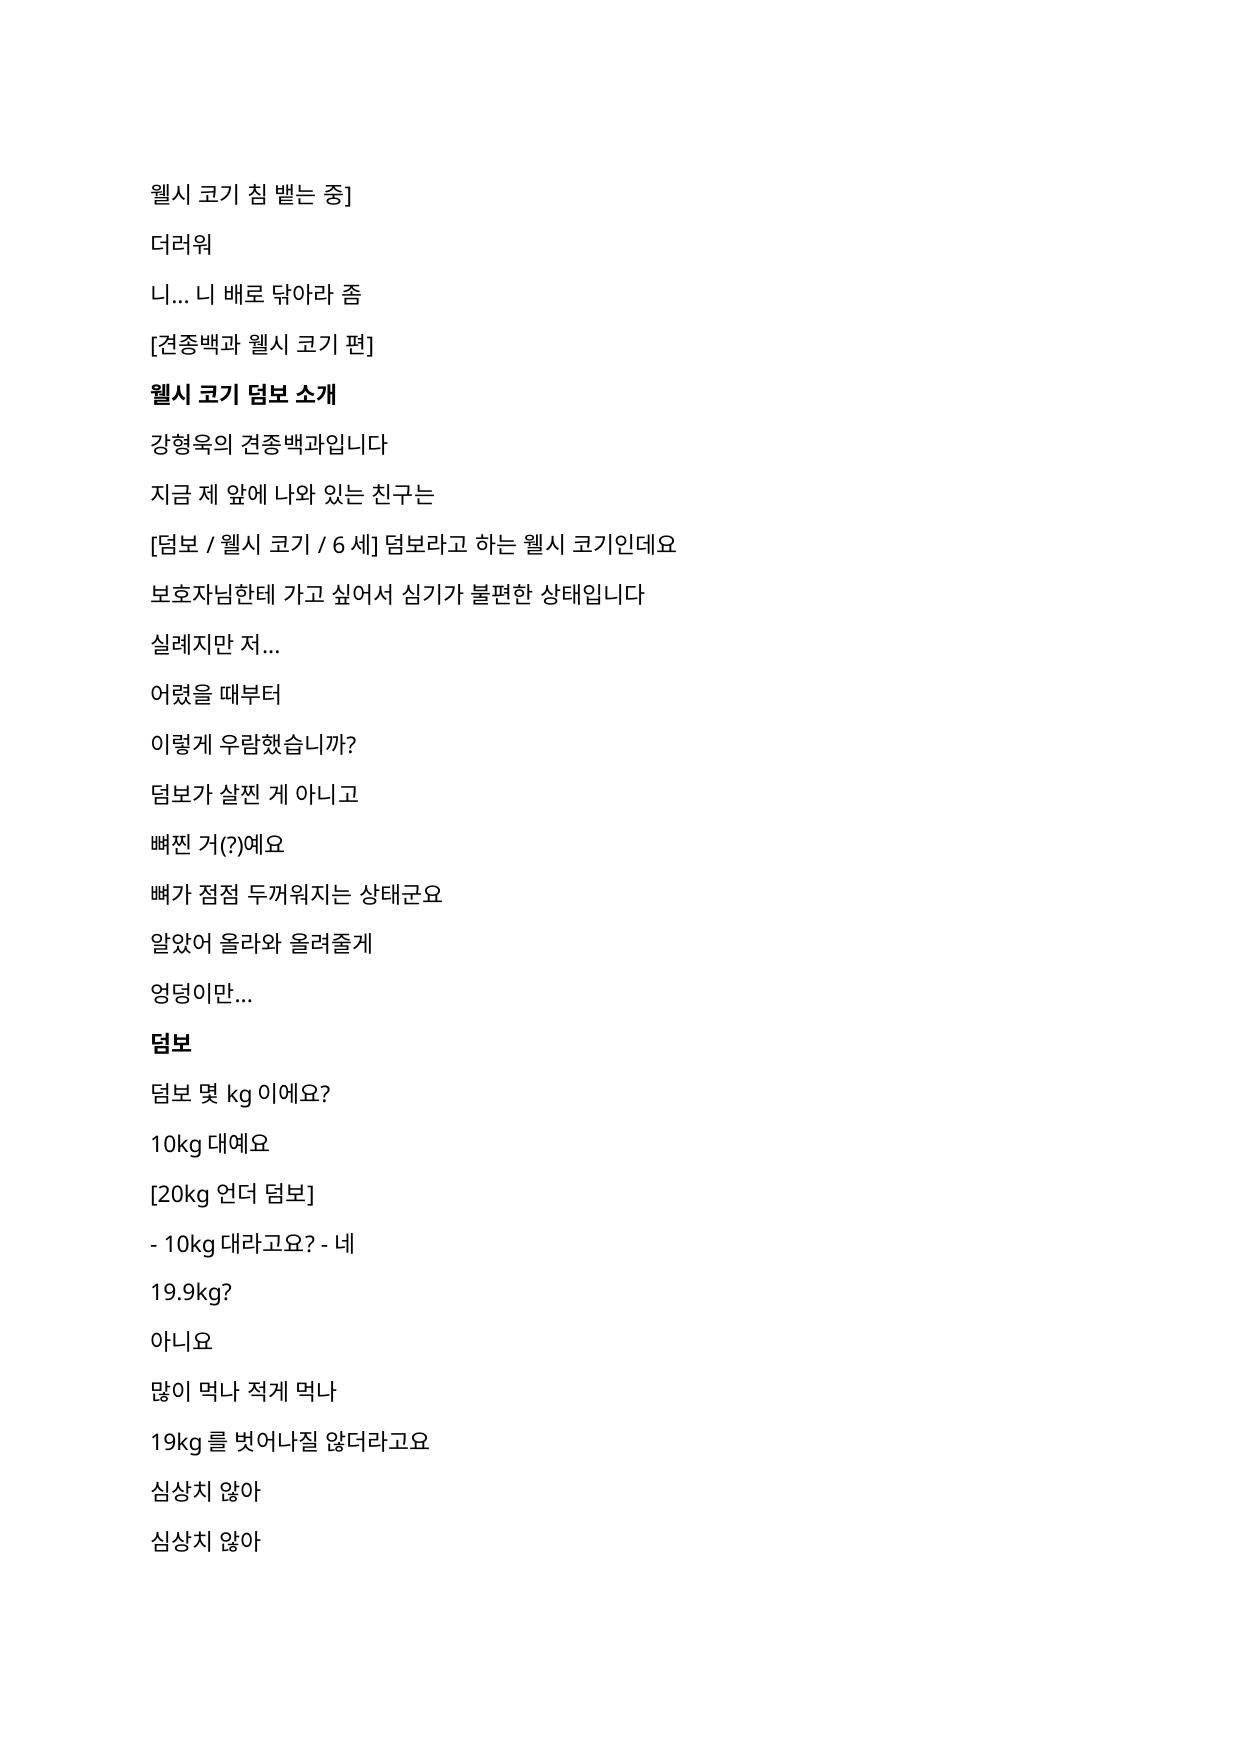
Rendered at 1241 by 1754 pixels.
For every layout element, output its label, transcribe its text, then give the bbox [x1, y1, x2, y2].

text 덤보 [150, 1026, 1090, 1059]
text 심상치 않아 [150, 1474, 1090, 1507]
text 아니요 [150, 1324, 1090, 1357]
text 엉덩이만... [150, 976, 1090, 1009]
text 더러워 [150, 227, 1090, 260]
text 10kg대예요 [150, 1126, 1090, 1159]
text - 10kg대라고요? - 네 [150, 1226, 1090, 1259]
text 뼈찐 거(?)예요 [150, 826, 1090, 860]
text 어렸을 때부터 [150, 677, 1090, 710]
text 알았어 올라와 올려줄게 [150, 926, 1090, 959]
text 많이 먹나 적게 먹나 [150, 1374, 1090, 1407]
text 웰시 코기 덤보 소개 [150, 377, 1090, 410]
text 니... 니 배로 닦아라 좀 [150, 277, 1090, 310]
text 보호자님한테 가고 싶어서 심기가 불편한 상태입니다 [150, 577, 1090, 610]
text 심상치 않아 [150, 1524, 1090, 1557]
text 실례지만 저... [150, 627, 1090, 660]
text 뼈가 점점 두꺼워지는 상태군요 [150, 876, 1090, 910]
text 덤보가 살찐 게 아니고 [150, 777, 1090, 810]
text 19.9kg? [150, 1276, 1090, 1307]
text 강형욱의 견종백과입니다 [150, 427, 1090, 460]
text 19kg를 벗어나질 않더라고요 [150, 1424, 1090, 1457]
text [견종백과 웰시 코기 편] [150, 327, 1090, 360]
text [20kg 언더 덤보] [150, 1176, 1090, 1209]
text 덤보 몇 kg이에요? [150, 1076, 1090, 1109]
text 지금 제 앞에 나와 있는 친구는 [150, 477, 1090, 510]
text 웰시 코기 침 뱉는 중] [150, 177, 1090, 211]
text 이렇게 우람했습니까? [150, 727, 1090, 760]
text [덤보 / 웰시 코기 / 6세] 덤보라고 하는 웰시 코기인데요 [150, 527, 1090, 560]
